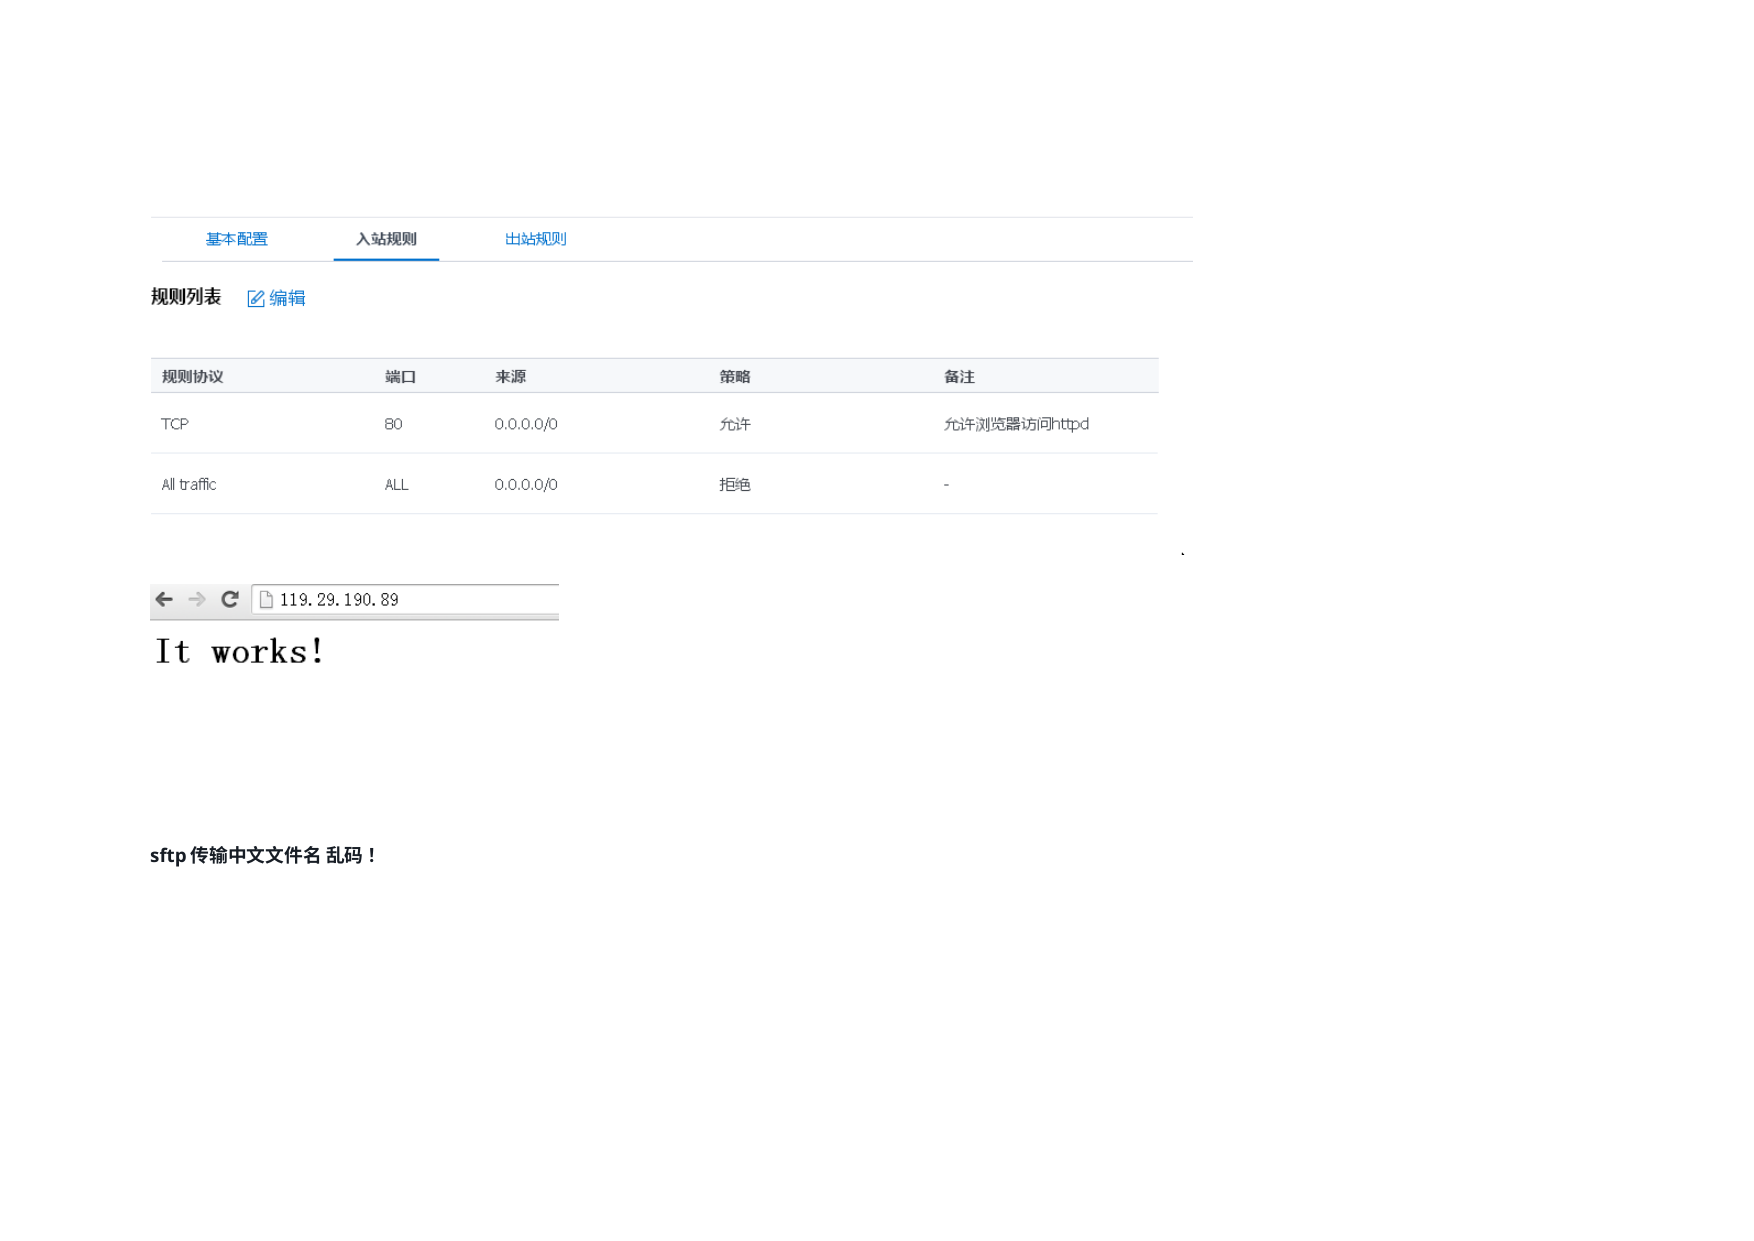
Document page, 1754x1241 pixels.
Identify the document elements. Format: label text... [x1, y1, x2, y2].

picture [150, 584, 559, 738]
picture [150, 197, 1193, 555]
text sftp传输中文文件名 乱码 ！ [150, 838, 1604, 870]
